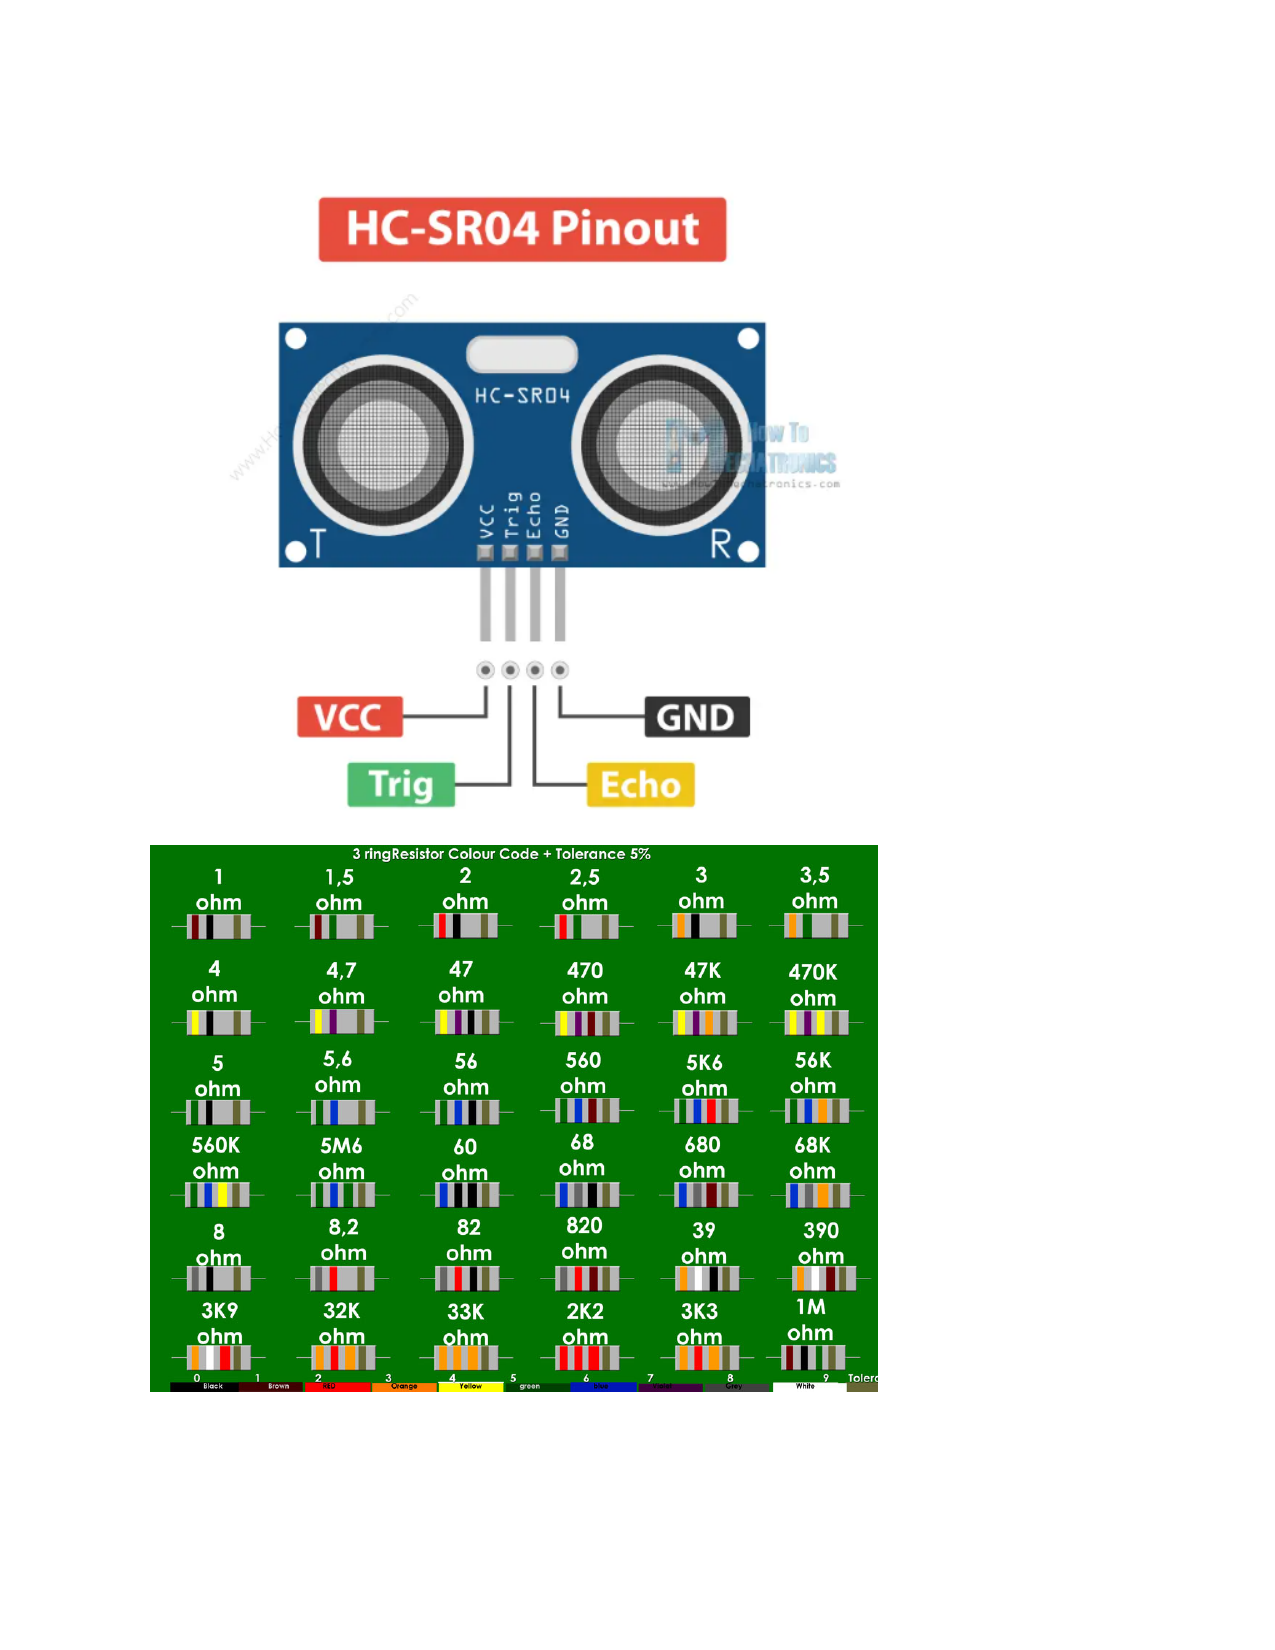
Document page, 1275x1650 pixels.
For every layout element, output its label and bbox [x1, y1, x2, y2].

picture [150, 150, 934, 827]
picture [150, 845, 878, 1392]
